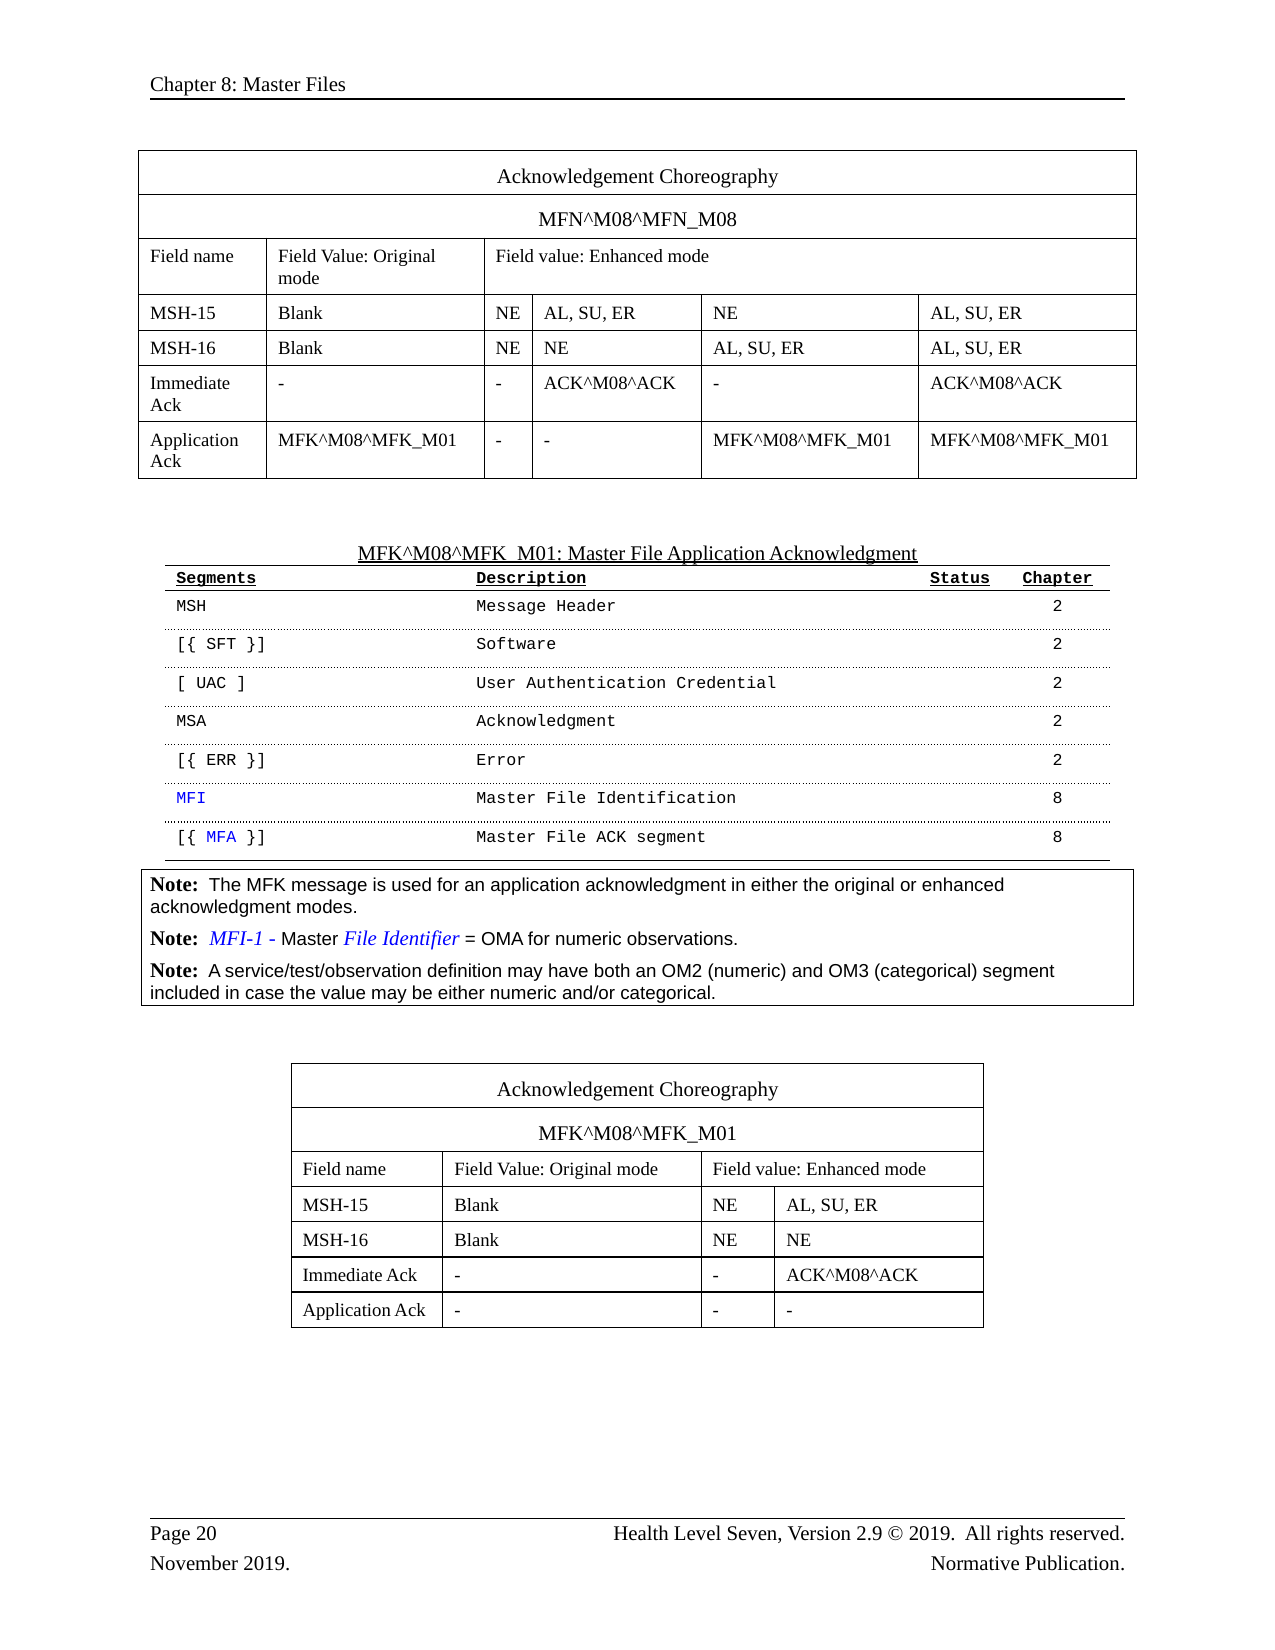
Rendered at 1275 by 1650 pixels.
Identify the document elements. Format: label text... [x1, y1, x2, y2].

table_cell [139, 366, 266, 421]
text Note: A service/test/observation definition may have both an OM2 (numeric) and OM3 (categorical) segment included in case the value may be either numeric and/or categorical. [142, 955, 1133, 1005]
table_cell MSH-16 [139, 331, 266, 364]
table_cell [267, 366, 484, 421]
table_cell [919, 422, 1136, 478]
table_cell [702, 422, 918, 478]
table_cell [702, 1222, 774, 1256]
table_cell NE [485, 331, 532, 364]
table_cell AL, SU, ER [919, 331, 1136, 364]
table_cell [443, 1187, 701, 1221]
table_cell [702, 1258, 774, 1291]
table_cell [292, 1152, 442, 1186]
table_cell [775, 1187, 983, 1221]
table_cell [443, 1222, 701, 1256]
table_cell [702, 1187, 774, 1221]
table_cell AL, SU, ER [702, 331, 918, 364]
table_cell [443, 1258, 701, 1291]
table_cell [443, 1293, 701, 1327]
table_cell AL, SU, ER [533, 295, 701, 329]
table_cell NE [702, 295, 918, 329]
table_cell MFN^M08^MFN_M08 [139, 195, 1136, 238]
table_cell Blank [267, 295, 484, 329]
table_cell NE [533, 331, 701, 364]
table_cell MSH-15 [139, 295, 266, 329]
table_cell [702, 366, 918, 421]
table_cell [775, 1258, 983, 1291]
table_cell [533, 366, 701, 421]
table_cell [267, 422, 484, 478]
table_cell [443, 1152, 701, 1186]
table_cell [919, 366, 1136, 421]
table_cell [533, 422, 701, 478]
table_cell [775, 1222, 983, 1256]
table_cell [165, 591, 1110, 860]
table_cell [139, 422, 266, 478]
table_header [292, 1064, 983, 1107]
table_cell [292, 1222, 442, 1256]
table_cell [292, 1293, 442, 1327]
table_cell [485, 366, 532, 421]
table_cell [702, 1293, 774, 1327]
table_cell AL, SU, ER [919, 295, 1136, 329]
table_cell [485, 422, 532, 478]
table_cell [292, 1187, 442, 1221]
table_cell Blank [267, 331, 484, 364]
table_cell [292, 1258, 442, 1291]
table_header Acknowledgement Choreography [139, 151, 1136, 194]
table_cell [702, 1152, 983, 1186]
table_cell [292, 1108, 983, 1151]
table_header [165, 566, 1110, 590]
text Note: The MFK message is used for an application acknowledgment in either the original or enhanced acknowledgment modes. [142, 870, 1133, 917]
table_cell NE [485, 295, 532, 329]
table_cell Field value: Enhanced mode [485, 239, 1136, 294]
table_cell Field name [139, 239, 266, 294]
text MFK^M08^MFK_M01: Master File Application Acknowledgment [150, 541, 1125, 564]
text Note: MFI-1 - Master File Identifier = OMA for numeric observations. [142, 923, 1133, 949]
table_cell Field Value: Original mode [267, 239, 484, 294]
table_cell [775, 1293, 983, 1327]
